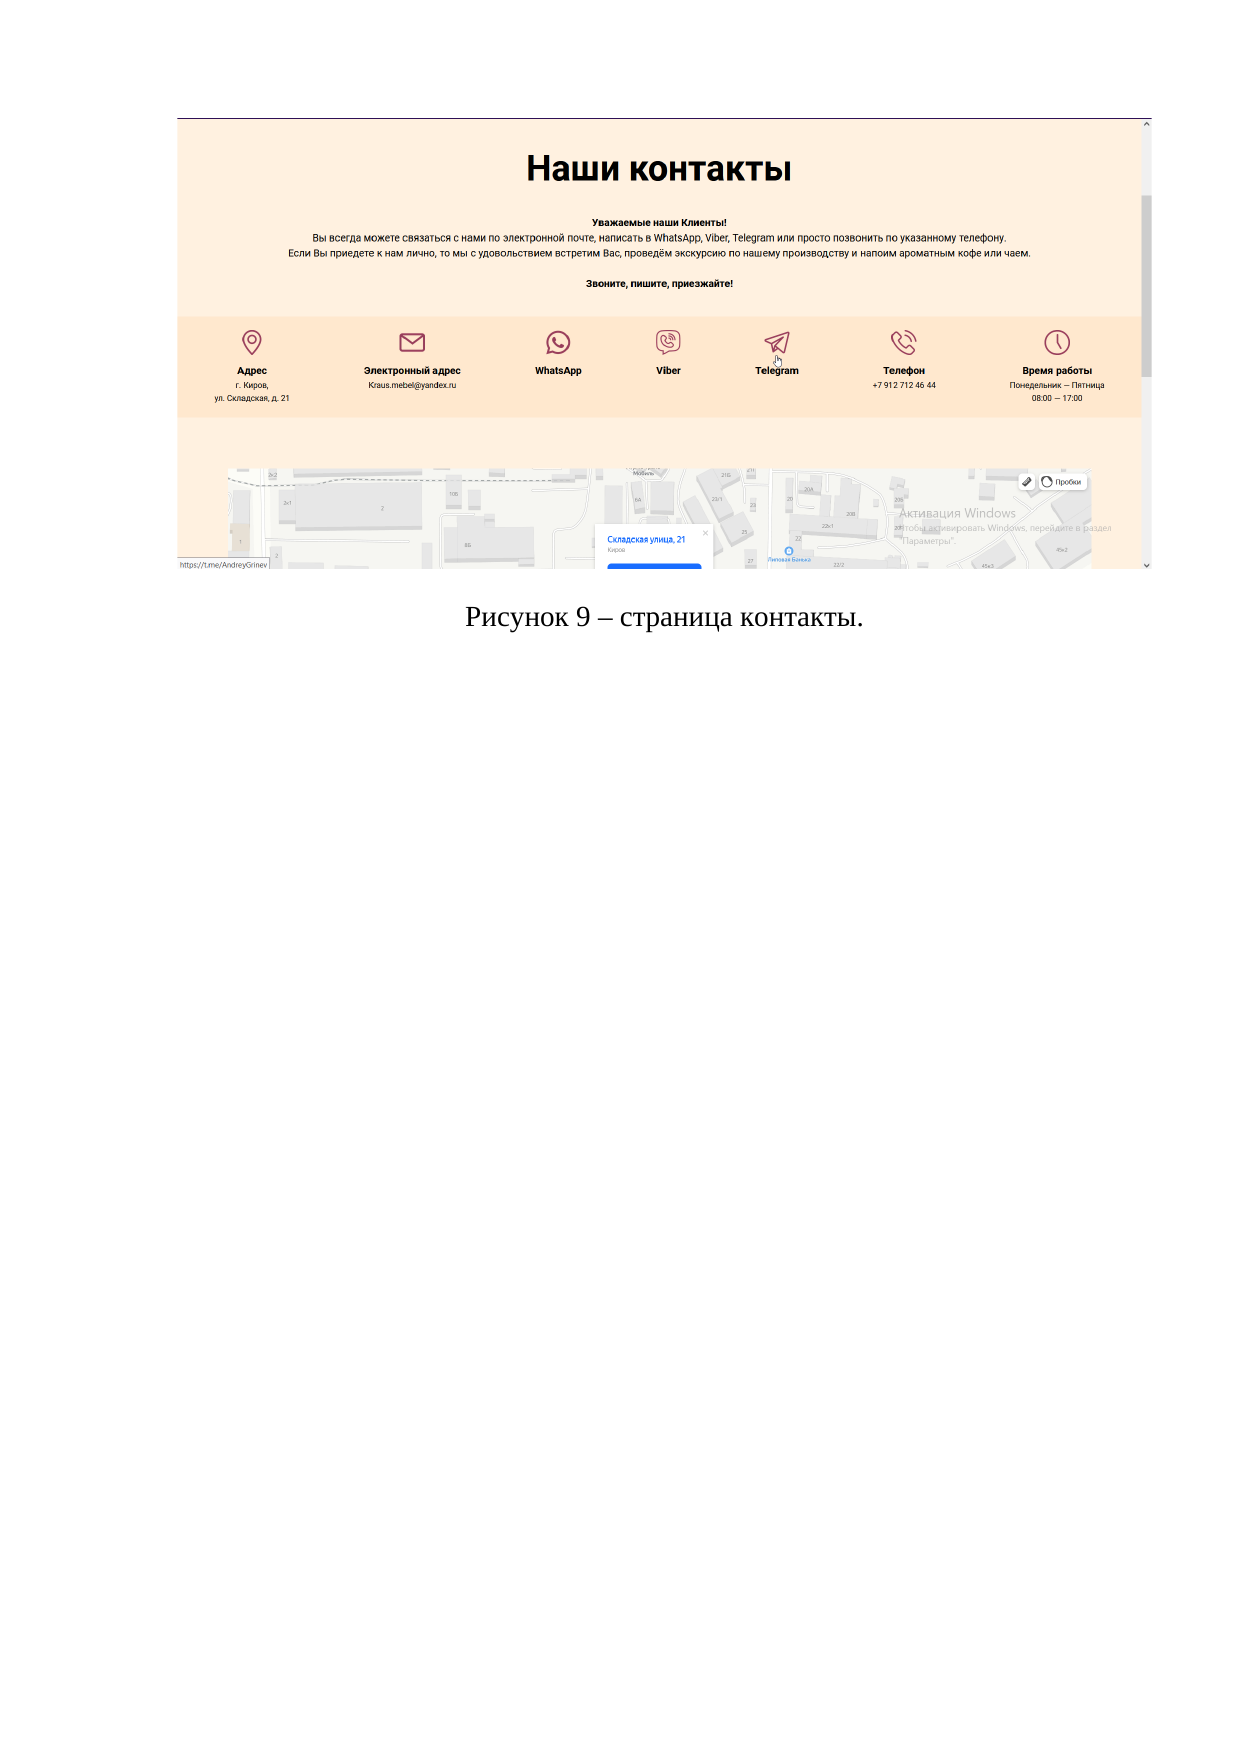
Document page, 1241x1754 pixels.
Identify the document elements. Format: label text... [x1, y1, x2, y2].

text Рисунок 9 – страница контакты. [177, 599, 1152, 632]
picture [177, 118, 1152, 569]
